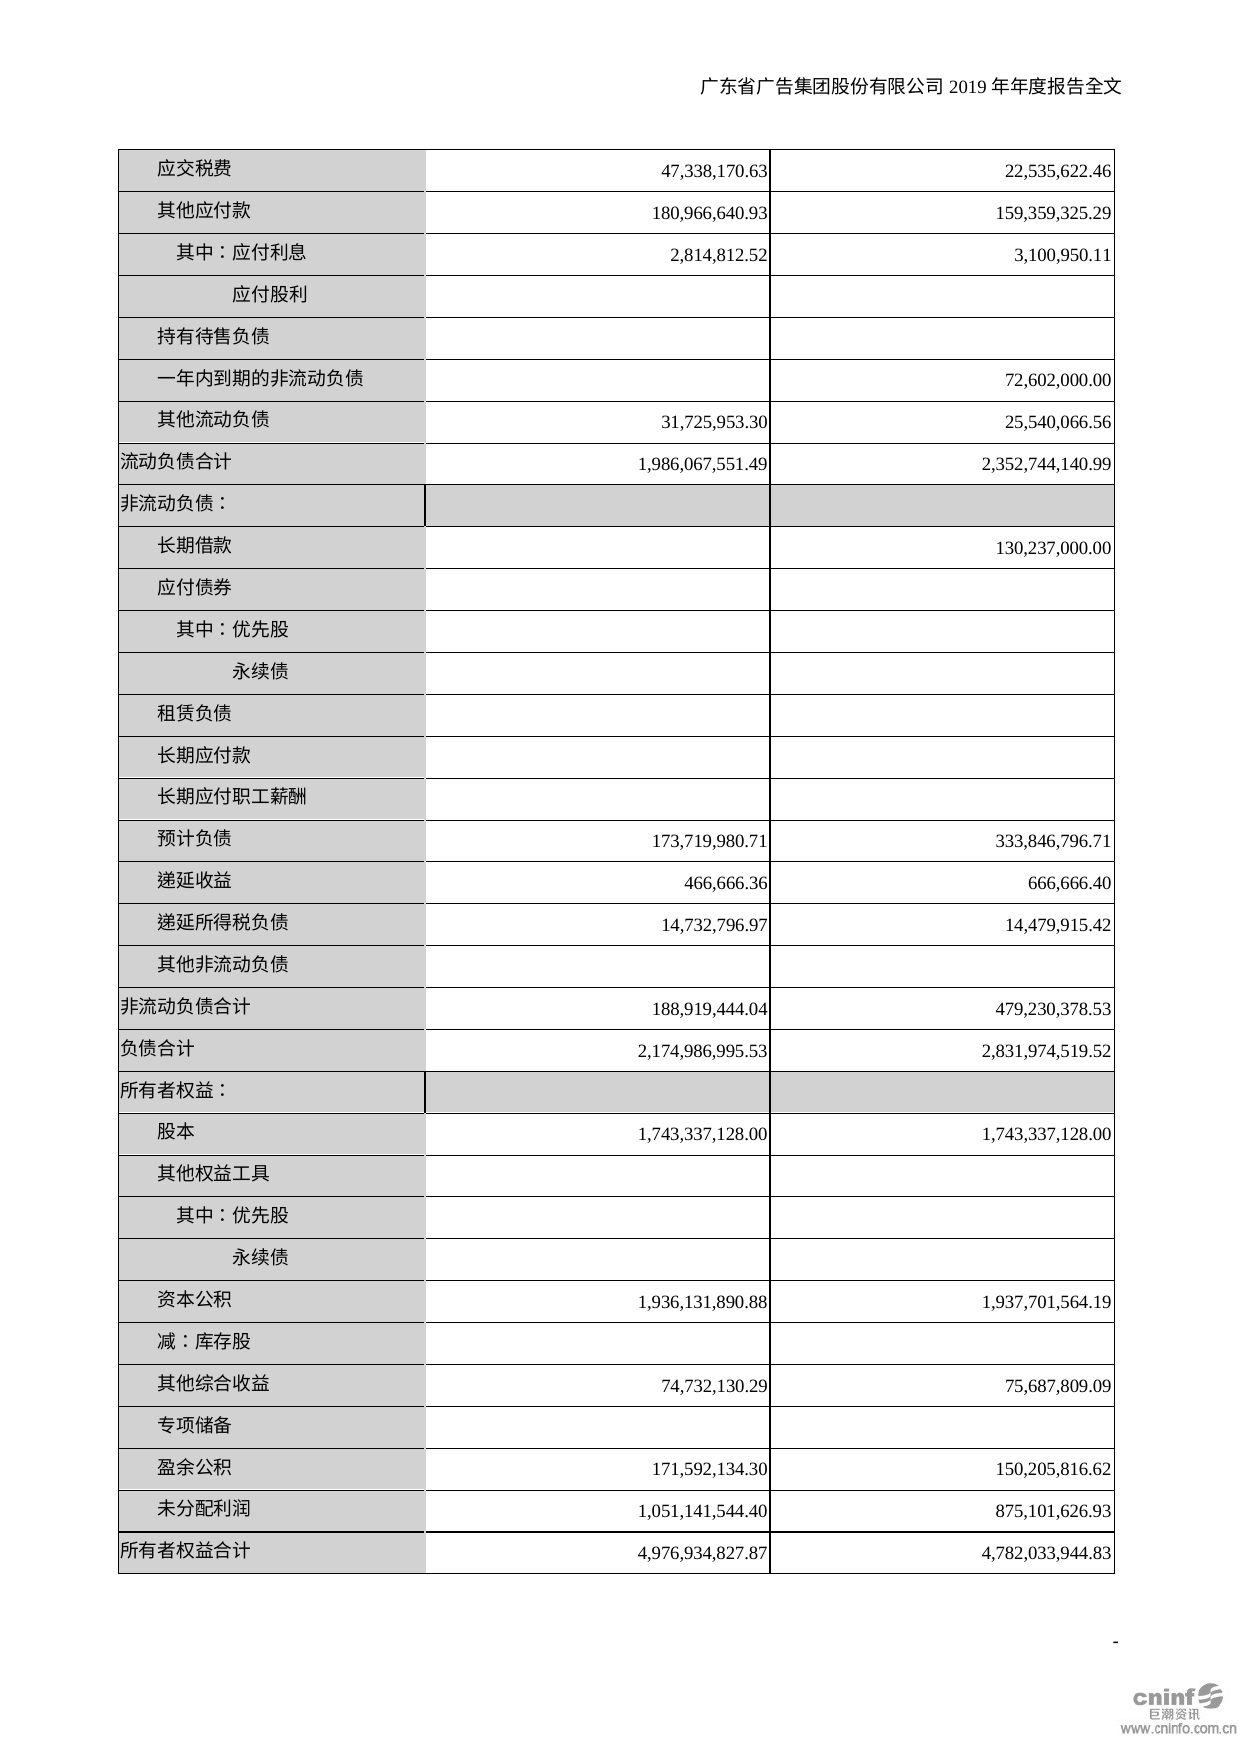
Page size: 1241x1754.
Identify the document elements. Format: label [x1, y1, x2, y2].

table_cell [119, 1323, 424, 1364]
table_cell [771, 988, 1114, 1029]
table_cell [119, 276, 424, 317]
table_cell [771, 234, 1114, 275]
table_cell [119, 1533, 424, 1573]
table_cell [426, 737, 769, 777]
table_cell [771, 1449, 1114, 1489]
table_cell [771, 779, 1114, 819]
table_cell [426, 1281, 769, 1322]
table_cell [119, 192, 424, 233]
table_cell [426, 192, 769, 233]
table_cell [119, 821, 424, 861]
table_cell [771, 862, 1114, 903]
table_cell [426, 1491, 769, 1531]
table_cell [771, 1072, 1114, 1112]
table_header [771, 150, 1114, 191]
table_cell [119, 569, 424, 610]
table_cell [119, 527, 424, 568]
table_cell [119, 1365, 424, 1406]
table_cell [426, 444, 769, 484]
picture [1115, 1680, 1240, 1737]
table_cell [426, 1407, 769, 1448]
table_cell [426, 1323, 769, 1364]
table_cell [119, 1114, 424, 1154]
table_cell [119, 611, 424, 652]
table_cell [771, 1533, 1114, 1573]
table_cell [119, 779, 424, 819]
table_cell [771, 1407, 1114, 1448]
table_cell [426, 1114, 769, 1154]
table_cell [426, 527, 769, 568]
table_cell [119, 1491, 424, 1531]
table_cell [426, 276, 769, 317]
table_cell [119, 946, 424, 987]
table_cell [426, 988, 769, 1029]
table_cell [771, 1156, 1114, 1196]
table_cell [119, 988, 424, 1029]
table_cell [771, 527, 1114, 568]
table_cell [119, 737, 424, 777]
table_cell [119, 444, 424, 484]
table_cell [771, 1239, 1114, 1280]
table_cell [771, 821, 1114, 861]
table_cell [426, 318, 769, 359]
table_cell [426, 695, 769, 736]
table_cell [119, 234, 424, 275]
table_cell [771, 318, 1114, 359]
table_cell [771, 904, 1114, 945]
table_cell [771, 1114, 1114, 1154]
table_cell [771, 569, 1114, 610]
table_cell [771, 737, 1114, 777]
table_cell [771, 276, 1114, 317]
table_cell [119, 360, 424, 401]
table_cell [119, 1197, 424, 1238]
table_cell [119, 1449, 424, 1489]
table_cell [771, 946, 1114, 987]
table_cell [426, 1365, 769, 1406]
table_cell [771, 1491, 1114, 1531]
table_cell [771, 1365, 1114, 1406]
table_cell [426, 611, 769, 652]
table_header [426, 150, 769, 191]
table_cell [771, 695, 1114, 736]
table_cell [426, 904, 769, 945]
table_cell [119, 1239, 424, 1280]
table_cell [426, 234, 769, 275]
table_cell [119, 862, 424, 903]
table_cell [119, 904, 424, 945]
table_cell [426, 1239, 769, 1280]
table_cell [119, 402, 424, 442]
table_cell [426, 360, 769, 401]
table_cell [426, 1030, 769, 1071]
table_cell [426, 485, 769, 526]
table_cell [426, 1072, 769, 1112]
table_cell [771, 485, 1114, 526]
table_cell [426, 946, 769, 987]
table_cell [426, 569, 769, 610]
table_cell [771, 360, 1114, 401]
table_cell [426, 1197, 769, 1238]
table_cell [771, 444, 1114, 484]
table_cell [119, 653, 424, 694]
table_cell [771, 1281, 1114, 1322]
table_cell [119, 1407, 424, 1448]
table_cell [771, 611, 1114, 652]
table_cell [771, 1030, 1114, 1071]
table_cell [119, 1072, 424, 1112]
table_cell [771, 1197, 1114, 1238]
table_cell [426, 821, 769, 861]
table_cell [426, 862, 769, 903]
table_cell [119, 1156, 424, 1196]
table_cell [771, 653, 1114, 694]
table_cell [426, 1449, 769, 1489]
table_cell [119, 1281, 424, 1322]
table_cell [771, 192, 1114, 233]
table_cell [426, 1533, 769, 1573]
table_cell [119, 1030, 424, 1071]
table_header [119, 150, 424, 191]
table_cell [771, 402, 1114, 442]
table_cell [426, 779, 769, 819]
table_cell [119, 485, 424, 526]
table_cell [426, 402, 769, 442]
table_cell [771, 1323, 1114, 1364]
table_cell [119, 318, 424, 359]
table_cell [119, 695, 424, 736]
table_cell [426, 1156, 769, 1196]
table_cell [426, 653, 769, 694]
